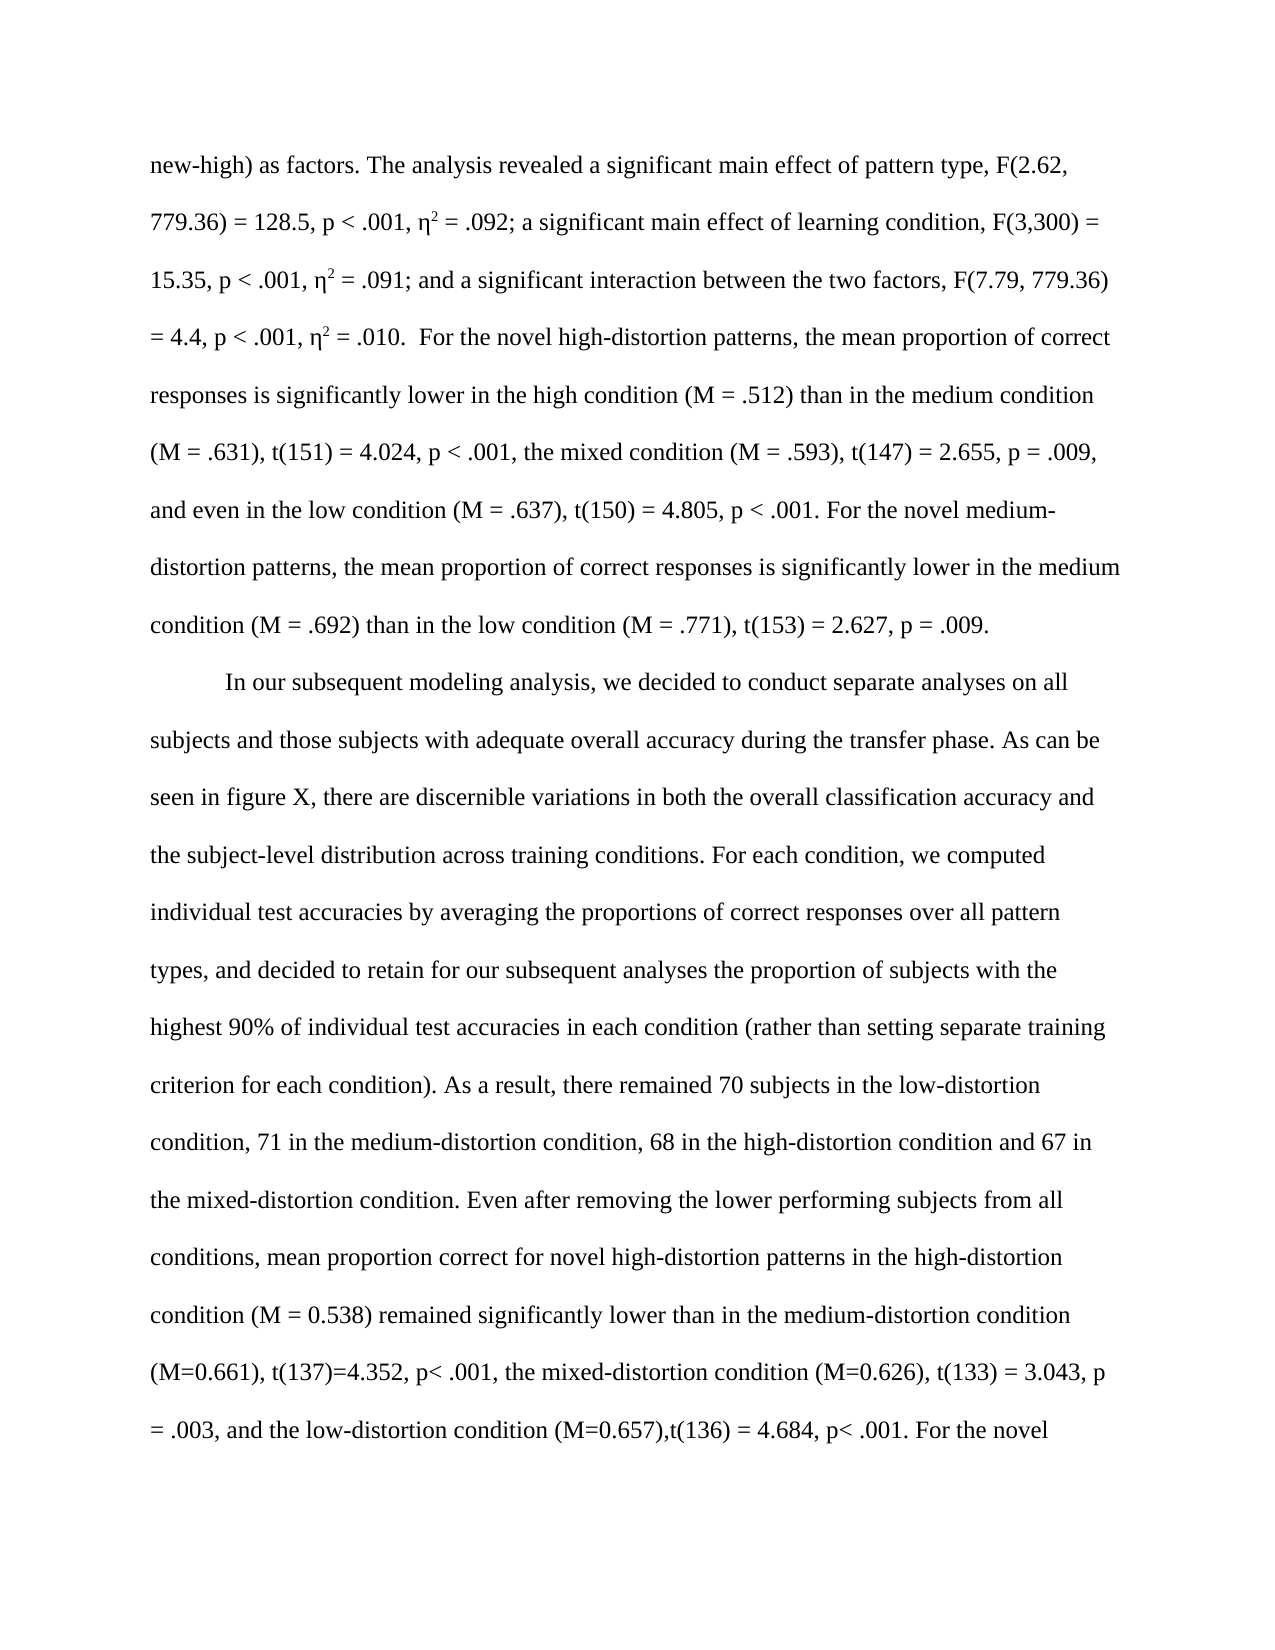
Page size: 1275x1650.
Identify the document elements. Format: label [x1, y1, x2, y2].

text [150, 667, 1125, 1444]
text [150, 150, 1125, 639]
